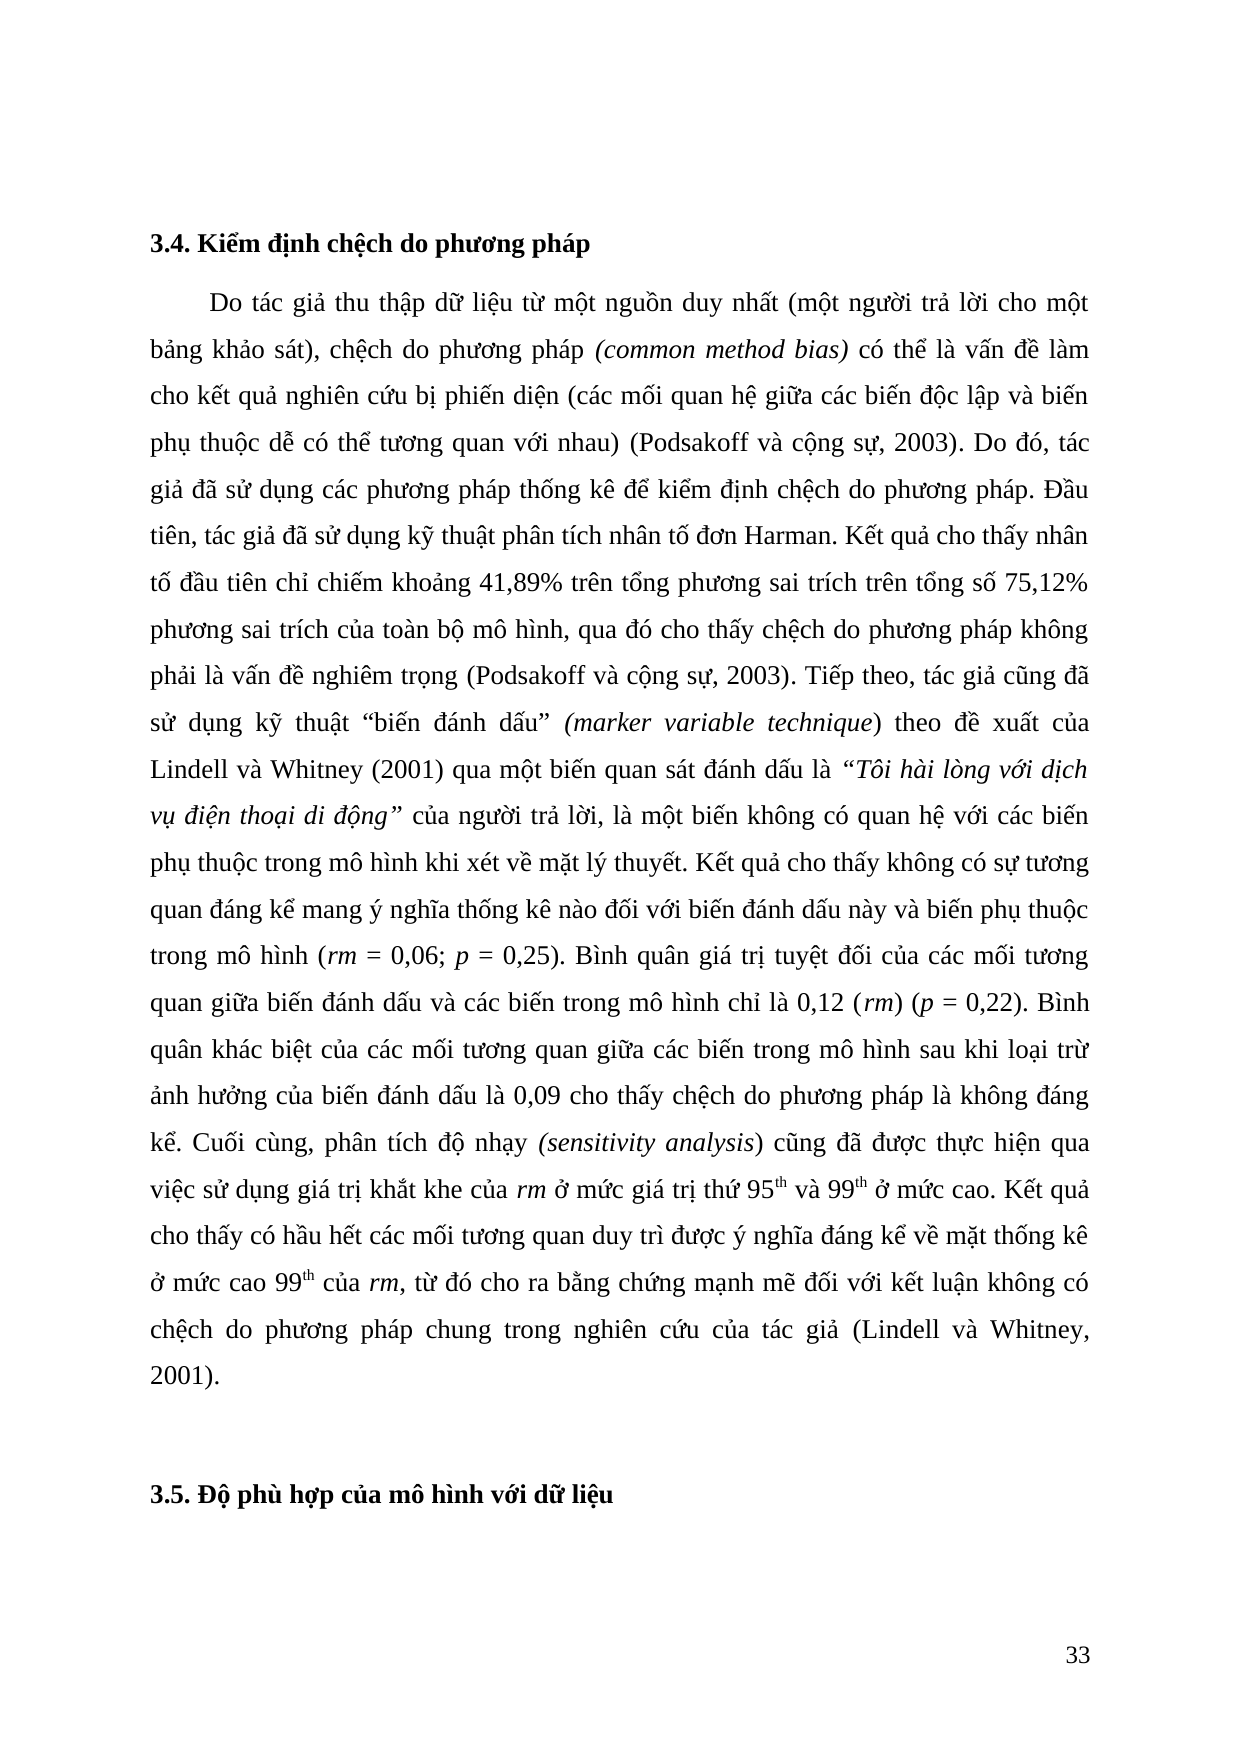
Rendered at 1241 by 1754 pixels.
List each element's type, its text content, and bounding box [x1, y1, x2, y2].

text Do tác giả thu thập dữ liệu từ một nguồn duy nhất (một người trả lời cho một bảng khảo sát), chệch do phương pháp (common method bias) có thể là vấn đề làm cho kết quả nghiên cứu bị phiến diện (các mối quan hệ giữa các biến độc lập và biến phụ thuộc dễ có thể tương quan với nhau) (Podsakoff và cộng sự, 2003). Do đó, tác giả đã sử dụng các phương pháp thống kê để kiểm định chệch do phương pháp. Đầu tiên, tác giả đã sử dụng kỹ thuật phân tích nhân tố đơn Harman. Kết quả cho thấy nhân tố đầu tiên chỉ chiếm khoảng 41,89% trên tổng phương sai trích trên tổng số 75,12% phương sai trích của toàn bộ mô hình, qua đó cho thấy chệch do phương pháp không phải là vấn đề nghiêm trọng (Podsakoff và cộng sự, 2003). Tiếp theo, tác giả cũng đã sử dụng kỹ thuật “biến đánh dấu” (marker variable technique) theo đề xuất của Lindell và Whitney (2001) qua một biến quan sát đánh dấu là “Tôi hài lòng với dịch vụ điện thoại di động” của người trả lời, là một biến không có quan hệ với các biến phụ thuộc trong mô hình khi xét về mặt lý thuyết. Kết quả cho thấy không có sự tương quan đáng kể mang ý nghĩa thống kê nào đối với biến đánh dấu này và biến phụ thuộc trong mô hình (rm = 0,06; p = 0,25). Bình quân giá trị tuyệt đối của các mối tương quan giữa biến đánh dấu và các biến trong mô hình chỉ là 0,12 (rm) (p = 0,22). Bình quân khác biệt của các mối tương quan giữa các biến trong mô hình sau khi loại trừ ảnh hưởng của biến đánh dấu là 0,09 cho thấy chệch do phương pháp là không đáng kể. Cuối cùng, phân tích độ nhạy (sensitivity analysis) cũng đã được thực hiện qua việc sử dụng giá trị khắt khe của rm ở mức giá trị thứ 95th và 99th ở mức cao. Kết quả cho thấy có hầu hết các mối tương quan duy trì được ý nghĩa đáng kể về mặt thống kê ở mức cao 99th của rm, từ đó cho ra bằng chứng mạnh mẽ đối với kết luận không có chệch do phương pháp chung trong nghiên cứu của tác giả (Lindell và Whitney, 2001). [150, 286, 1090, 1391]
text 3.5. Độ phù hợp của mô hình với dữ liệu [150, 1478, 1090, 1509]
text 3.4. Kiểm định chệch do phương pháp [150, 227, 1090, 258]
